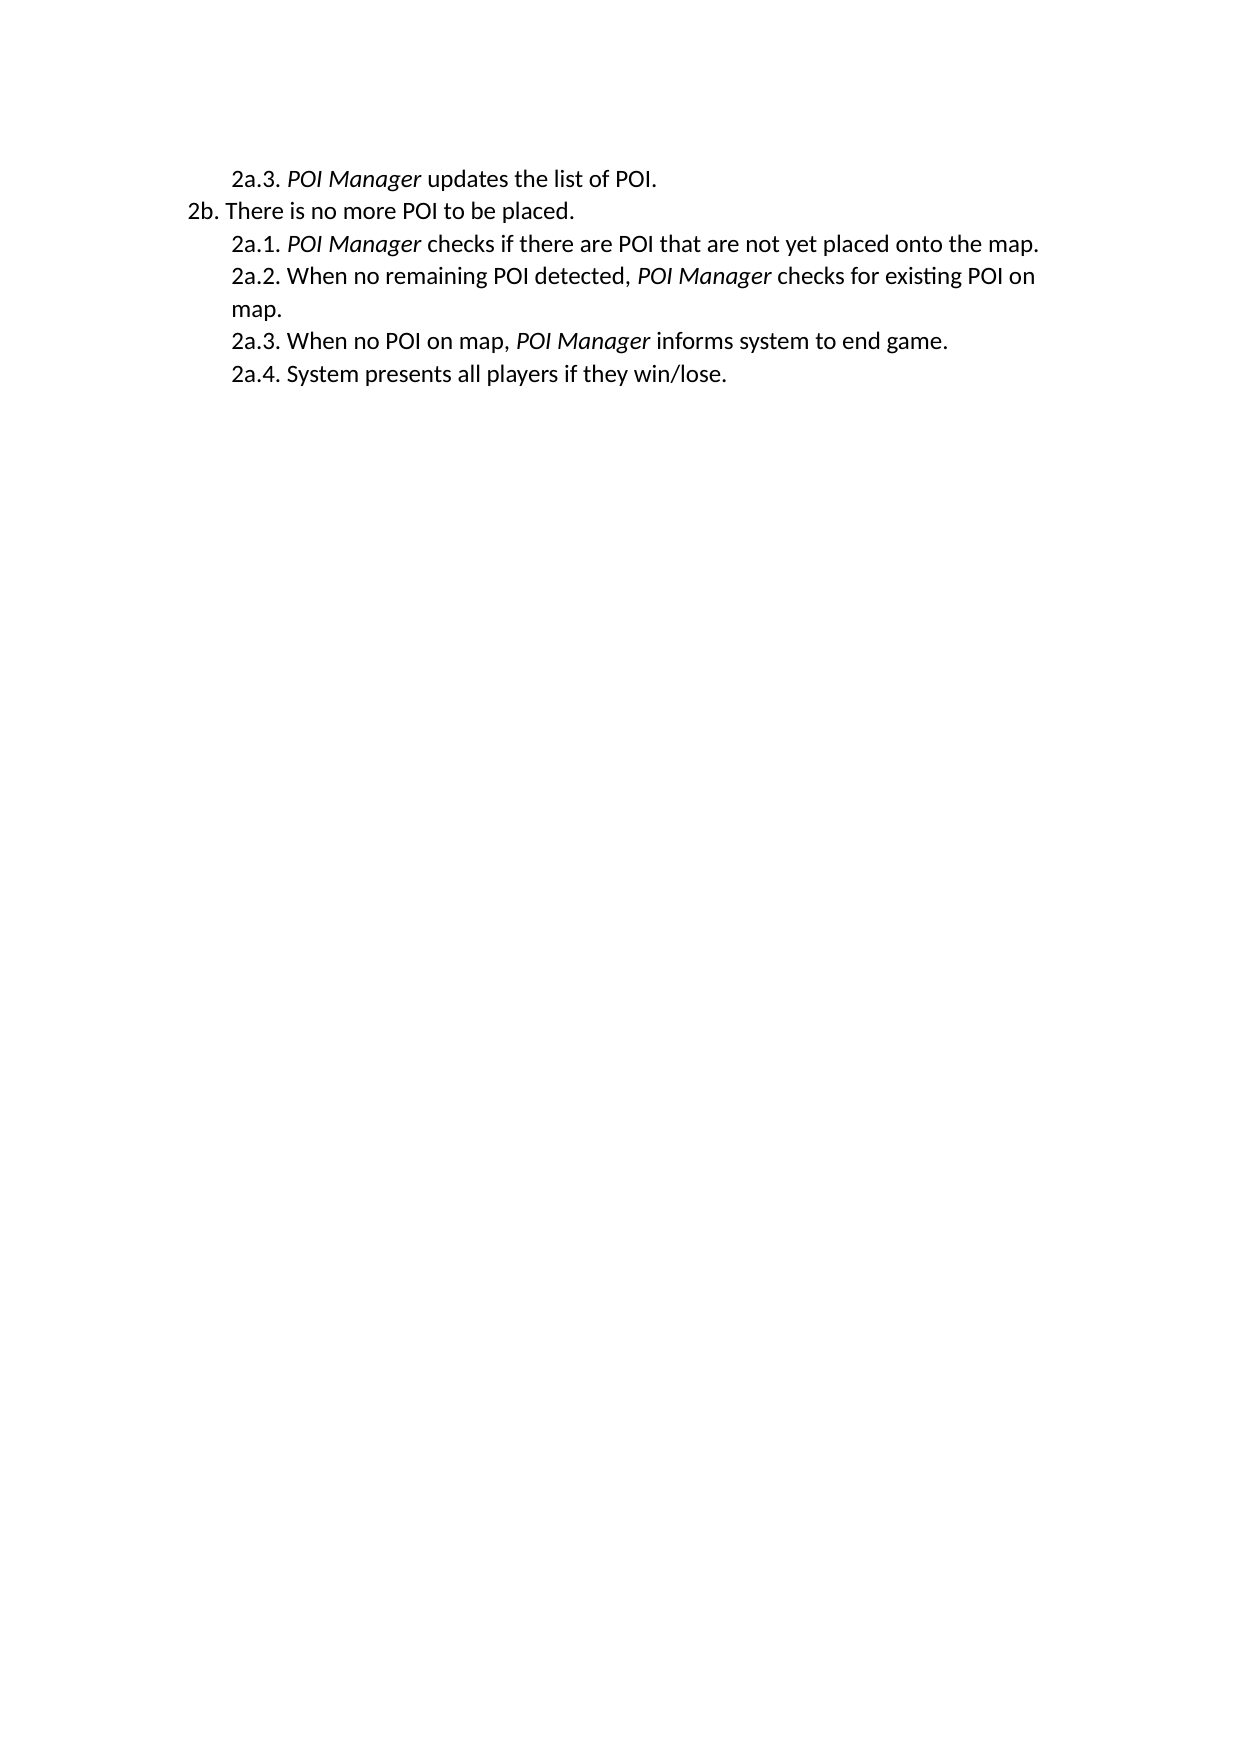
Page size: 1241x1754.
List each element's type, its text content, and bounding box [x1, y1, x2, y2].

text 2a.1. POI Manager checks if there are POI that are not yet placed onto the map. [231, 227, 1053, 259]
text 2a.2. When no remaining POI detected, POI Manager checks for existing POI on map. [231, 259, 1053, 324]
text 2a.4. System presents all players if they win/lose. [231, 357, 1053, 389]
text 2b. There is no more POI to be placed. [187, 194, 1053, 227]
text 2a.3. When no POI on map, POI Manager informs system to end game. [231, 324, 1053, 357]
text 2a.3. POI Manager updates the list of POI. [187, 162, 1053, 194]
